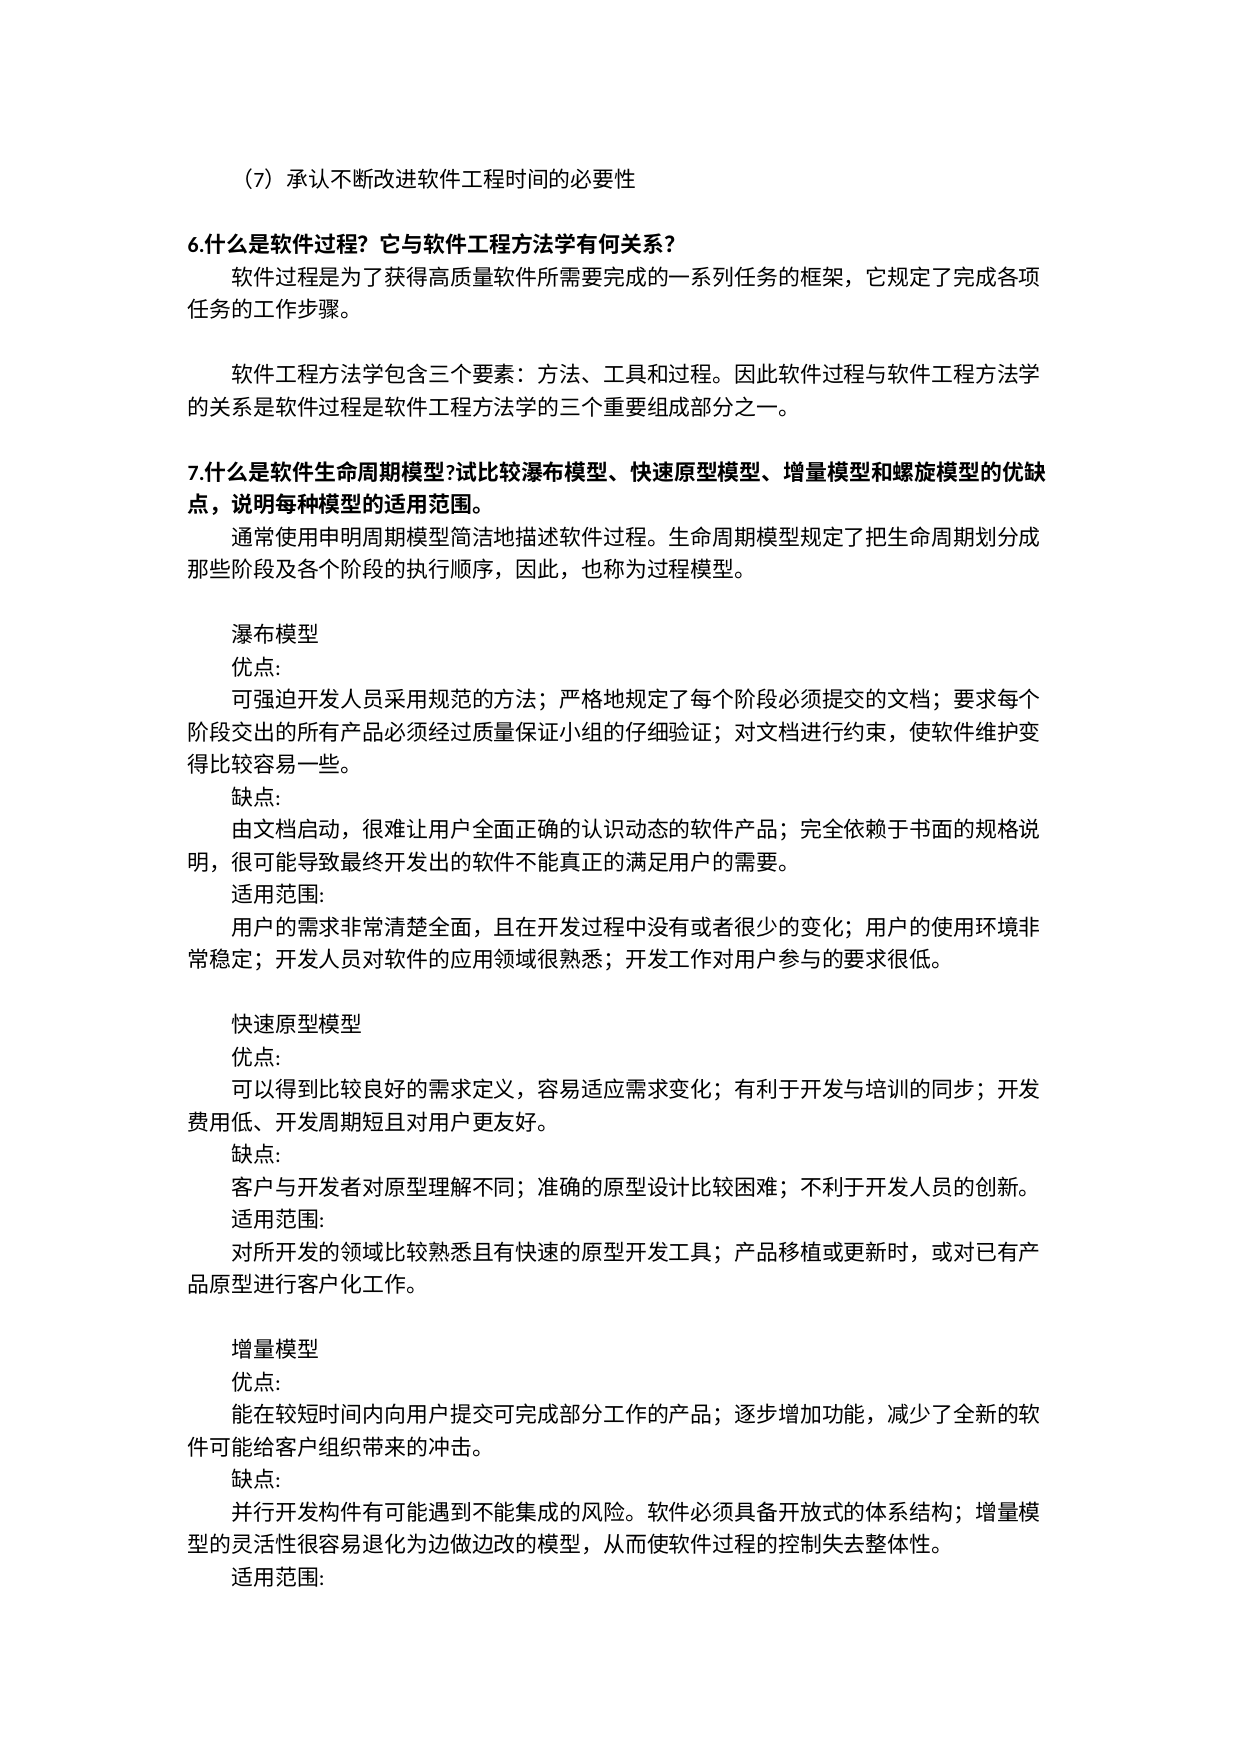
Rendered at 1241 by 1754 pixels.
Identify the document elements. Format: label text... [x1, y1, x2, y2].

list 适用范围: [187, 1202, 1053, 1234]
list 由文档启动，很难让用户全面正确的认识动态的软件产品；完全依赖于书面的规格说明，很可能导致最终开发出的软件不能真正的满足用户的需要。 [187, 812, 1053, 877]
list 用户的需求非常清楚全面，且在开发过程中没有或者很少的变化；用户的使用环境非常稳定；开发人员对软件的应用领域很熟悉；开发工作对用户参与的要求很低。 [187, 909, 1053, 974]
list 可以得到比较良好的需求定义，容易适应需求变化；有利于开发与培训的同步；开发费用低、开发周期短且对用户更友好。 [187, 1072, 1053, 1137]
list 7.什么是软件生命周期模型?试比较瀑布模型、快速原型模型、增量模型和螺旋模型的优缺点，说明每种模型的适用范围。 [187, 454, 1053, 519]
list 优点: [187, 1364, 1053, 1397]
list 缺点: [187, 779, 1053, 812]
list 缺点: [187, 1137, 1053, 1169]
list 优点: [187, 1039, 1053, 1072]
list 并行开发构件有可能遇到不能集成的风险。软件必须具备开放式的体系结构；增量模型的灵活性很容易退化为边做边改的模型，从而使软件过程的控制失去整体性。 [187, 1494, 1053, 1559]
list 能在较短时间内向用户提交可完成部分工作的产品；逐步增加功能，减少了全新的软件可能给客户组织带来的冲击。 [187, 1397, 1053, 1462]
list 快速原型模型 [187, 1007, 1053, 1039]
list 软件工程方法学包含三个要素：方法、工具和过程。因此软件过程与软件工程方法学的关系是软件过程是软件工程方法学的三个重要组成部分之一。 [187, 357, 1053, 422]
list 客户与开发者对原型理解不同；准确的原型设计比较困难；不利于开发人员的创新。 [187, 1169, 1053, 1202]
list 增量模型 [187, 1332, 1053, 1364]
list 6.什么是软件过程？它与软件工程方法学有何关系？ [187, 227, 1053, 259]
list 对所开发的领域比较熟悉且有快速的原型开发工具；产品移植或更新时，或对已有产品原型进行客户化工作。 [187, 1234, 1053, 1299]
list 缺点: [187, 1462, 1053, 1494]
list 适用范围: [187, 877, 1053, 909]
list 通常使用申明周期模型简洁地描述软件过程。生命周期模型规定了把生命周期划分成那些阶段及各个阶段的执行顺序，因此，也称为过程模型。 [187, 519, 1053, 584]
list 软件过程是为了获得高质量软件所需要完成的一系列任务的框架，它规定了完成各项任务的工作步骤。 [187, 259, 1053, 324]
list 可强迫开发人员采用规范的方法；严格地规定了每个阶段必须提交的文档；要求每个阶段交出的所有产品必须经过质量保证小组的仔细验证；对文档进行约束，使软件维护变得比较容易一些。 [187, 682, 1053, 779]
list 承认不断改进软件工程时间的必要性 [231, 162, 1053, 194]
list 优点: [187, 649, 1053, 682]
list 瀑布模型 [187, 617, 1053, 649]
list 适用范围: [187, 1559, 1053, 1592]
